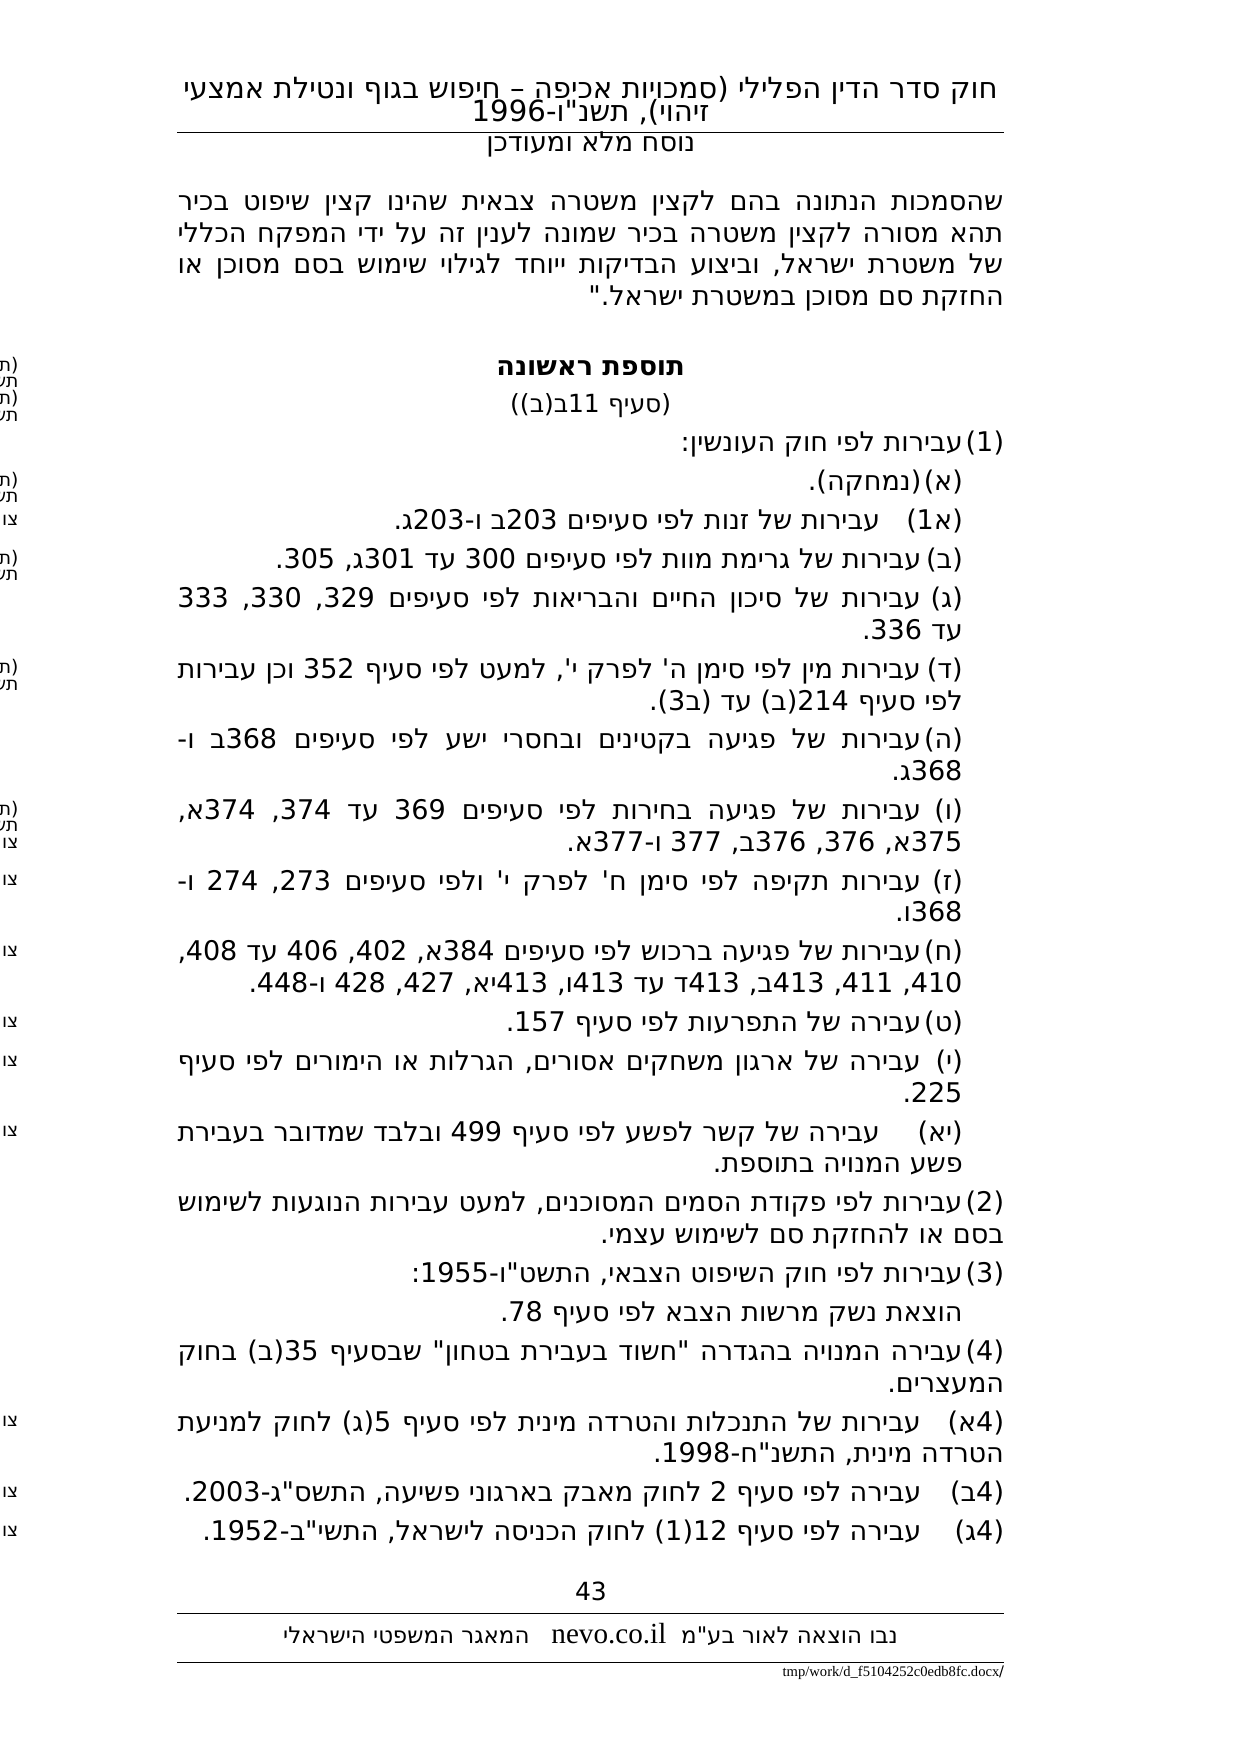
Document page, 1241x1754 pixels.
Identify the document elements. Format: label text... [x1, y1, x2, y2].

text (2) עבירות לפי פקודת הסמים המסוכנים, למעט עבירות הנוגעות לשימוש בסם או להחזקת סם לשימוש עצמי. [177, 1187, 1004, 1250]
text (4א) עבירות של התנכלות והטרדה מינית לפי סעיף 5(ג) לחוק למניעת הטרדה מינית, התשנ"ח-1998. [177, 1406, 1004, 1469]
text הוצאת נשק מרשות הצבא לפי סעיף 78. [177, 1296, 963, 1328]
text (4ג) עבירה לפי סעיף 12(1) לחוק הכניסה לישראל, התשי"ב-1952. [177, 1516, 1004, 1547]
text (ג) עבירות של סיכון החיים והבריאות לפי סעיפים 329, 330, 333 עד 336. [177, 583, 963, 646]
text (י) עבירה של ארגון משחקים אסורים, הגרלות או הימורים לפי סעיף 225. [177, 1045, 963, 1108]
text (א1) עבירות של זנות לפי סעיפים 203ב ו-203ג. [177, 504, 963, 536]
text (ה) עבירות של פגיעה בקטינים ובחסרי ישע לפי סעיפים 368ב ו-368ג. [177, 724, 963, 787]
text (ד) עבירות מין לפי סימן ה' לפרק י', למעט לפי סעיף 352 וכן עבירות לפי סעיף 214(ב) עד (ב3). [177, 653, 963, 716]
text (3) עבירות לפי חוק השיפוט הצבאי, התשט"ו-1955: [177, 1257, 1004, 1289]
text תוספת ראשונה [177, 351, 1004, 382]
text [177, 185, 1004, 312]
text (ב) עבירות של גרימת מוות לפי סעיפים 300 עד 301ג, 305. [177, 543, 963, 575]
text (סעיף 11ב(ב)) [177, 390, 1004, 419]
text (ח) עבירות של פגיעה ברכוש לפי סעיפים 384א, 402, 406 עד 408, 410, 411, 413ב, 413ד עד 413ו, 413יא, 427, 428 ו-448. [177, 936, 963, 999]
text (4) עבירה המנויה בהגדרה "חשוד בעבירת בטחון" שבסעיף 35(ב) בחוק המעצרים. [177, 1335, 1004, 1398]
text (ט) עבירה של התפרעות לפי סעיף 157. [177, 1006, 963, 1038]
text (ז) עבירות תקיפה לפי סימן ח' לפרק י' ולפי סעיפים 273, 274 ו-368ו. [177, 865, 963, 928]
text (א) (נמחקה). [177, 465, 963, 497]
text (1) עבירות לפי חוק העונשין: [177, 426, 1004, 458]
text (ו) עבירות של פגיעה בחירות לפי סעיפים 369 עד 374, 374א, 375א, 376, 376ב, 377 ו-377א. [177, 794, 963, 858]
text (4ב) עבירה לפי סעיף 2 לחוק מאבק בארגוני פשיעה, התשס"ג-2003. [177, 1477, 1004, 1508]
text (יא) עבירה של קשר לפשע לפי סעיף 499 ובלבד שמדובר בעבירת פשע המנויה בתוספת. [177, 1116, 963, 1179]
